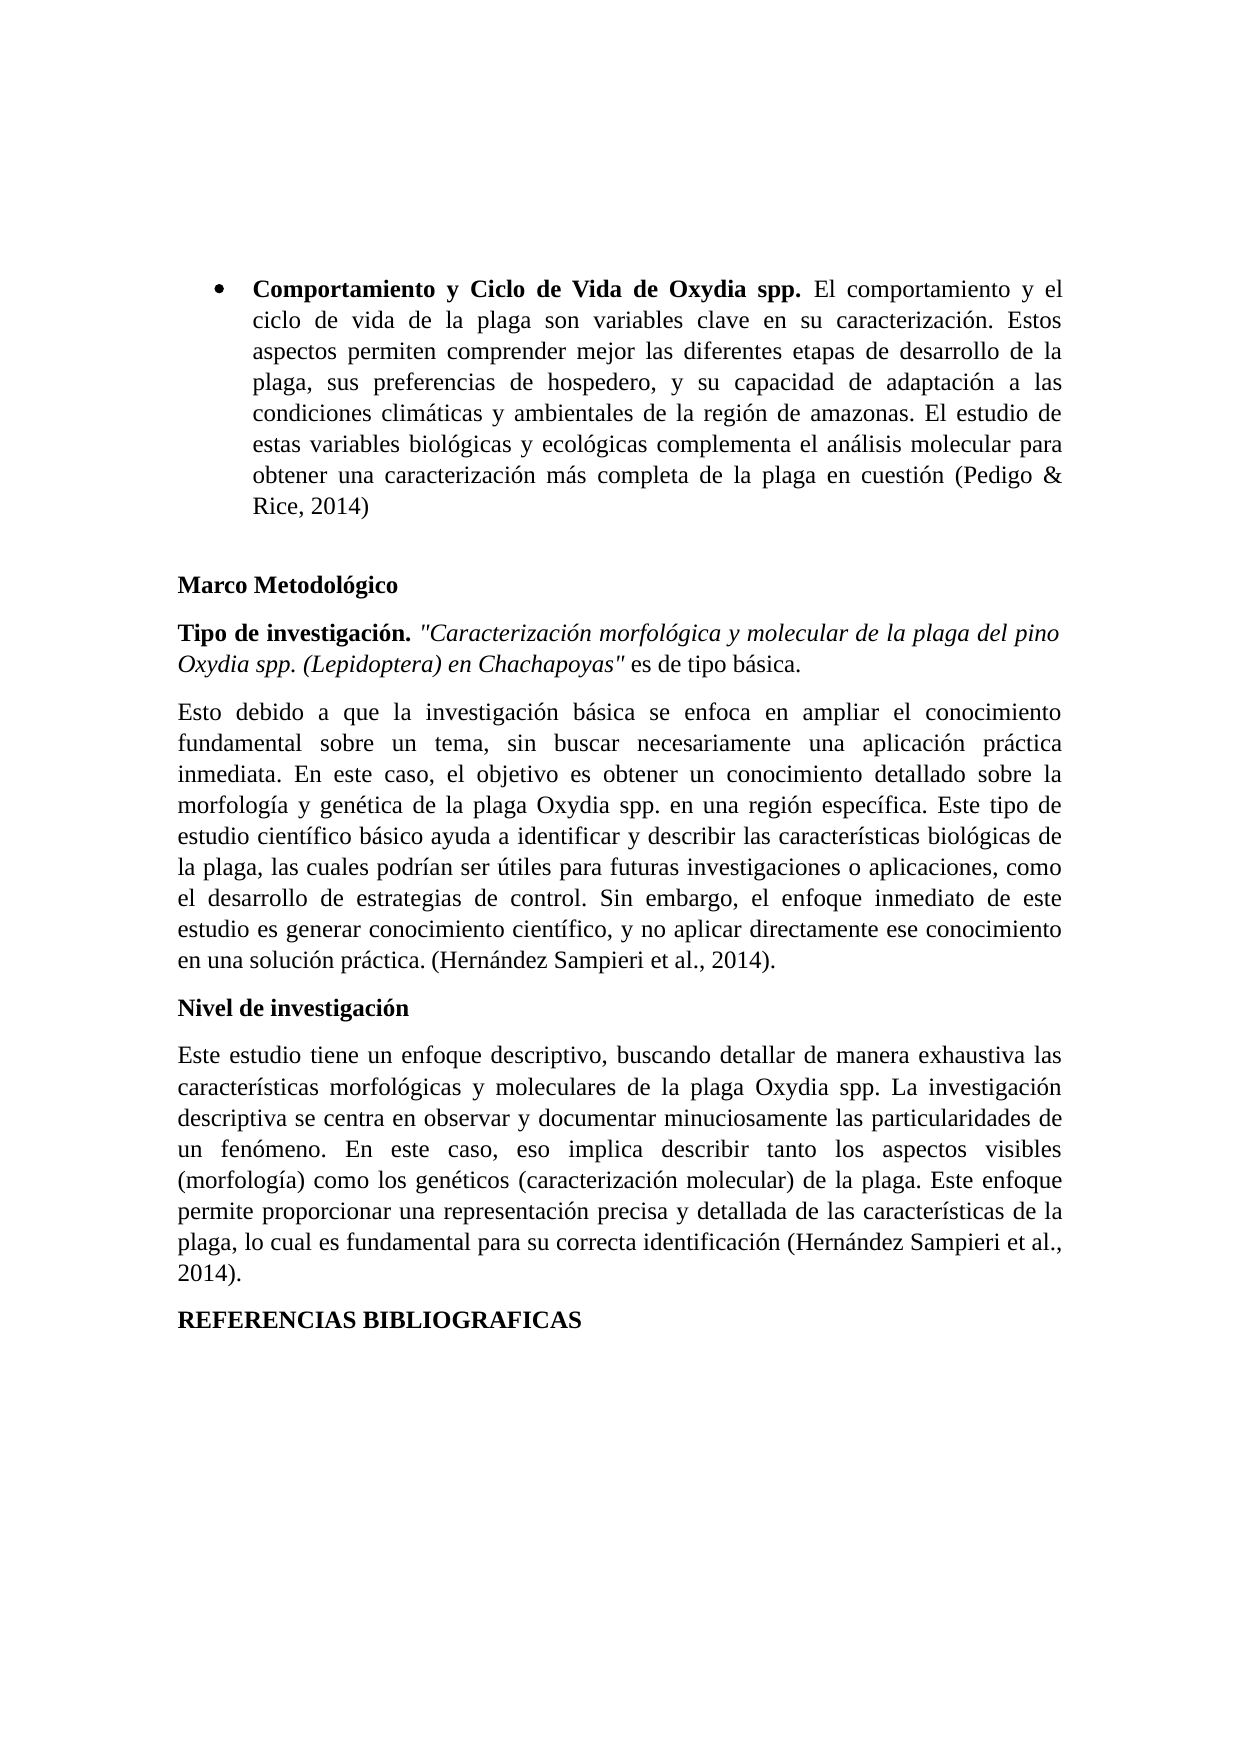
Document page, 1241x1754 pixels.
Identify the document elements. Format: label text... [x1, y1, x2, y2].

text Esto debido a que la investigación básica se enfoca en ampliar el conocimiento fundamental sobre un tema, sin buscar necesariamente una aplicación práctica inmediata. En este caso, el objetivo es obtener un conocimiento detallado sobre la morfología y genética de la plaga Oxydia spp. en una región específica. Este tipo de estudio científico básico ayuda a identificar y describir las características biológicas de la plaga, las cuales podrían ser útiles para futuras investigaciones o aplicaciones, como el desarrollo de estrategias de control. Sin embargo, el enfoque inmediato de este estudio es generar conocimiento científico, y no aplicar directamente ese conocimiento en una solución práctica. (Hernández Sampieri et al., 2014). [177, 697, 1063, 974]
text Este estudio tiene un enfoque descriptivo, buscando detallar de manera exhaustiva las características morfológicas y moleculares de la plaga Oxydia spp. La investigación descriptiva se centra en observar y documentar minuciosamente las particularidades de un fenómeno. En este caso, eso implica describir tanto los aspectos visibles (morfología) como los genéticos (caracterización molecular) de la plaga. Este enfoque permite proporcionar una representación precisa y detallada de las características de la plaga, lo cual es fundamental para su correcta identificación (Hernández Sampieri et al., 2014). [177, 1041, 1063, 1287]
text Tipo de investigación. "Caracterización morfológica y molecular de la plaga del pino Oxydia spp. (Lepidoptera) en Chachapoyas" es de tipo básica. [177, 618, 1063, 678]
text Marco Metodológico [177, 570, 1063, 599]
text Nivel de investigación [177, 993, 1063, 1022]
text REFERENCIAS BIBLIOGRAFICAS [177, 1306, 1063, 1334]
list Comportamiento y Ciclo de Vida de Oxydia spp. El comportamiento y el ciclo de vida de la plaga son variables clave en su caracterización. Estos aspectos permiten comprender mejor las diferentes etapas de desarrollo de la plaga, sus preferencias de hospedero, y su capacidad de adaptación a las condiciones climáticas y ambientales de la región de amazonas. El estudio de estas variables biológicas y ecológicas complementa el análisis molecular para obtener una caracterización más completa de la plaga en cuestión (Pedigo & Rice, 2014) [215, 274, 1063, 520]
